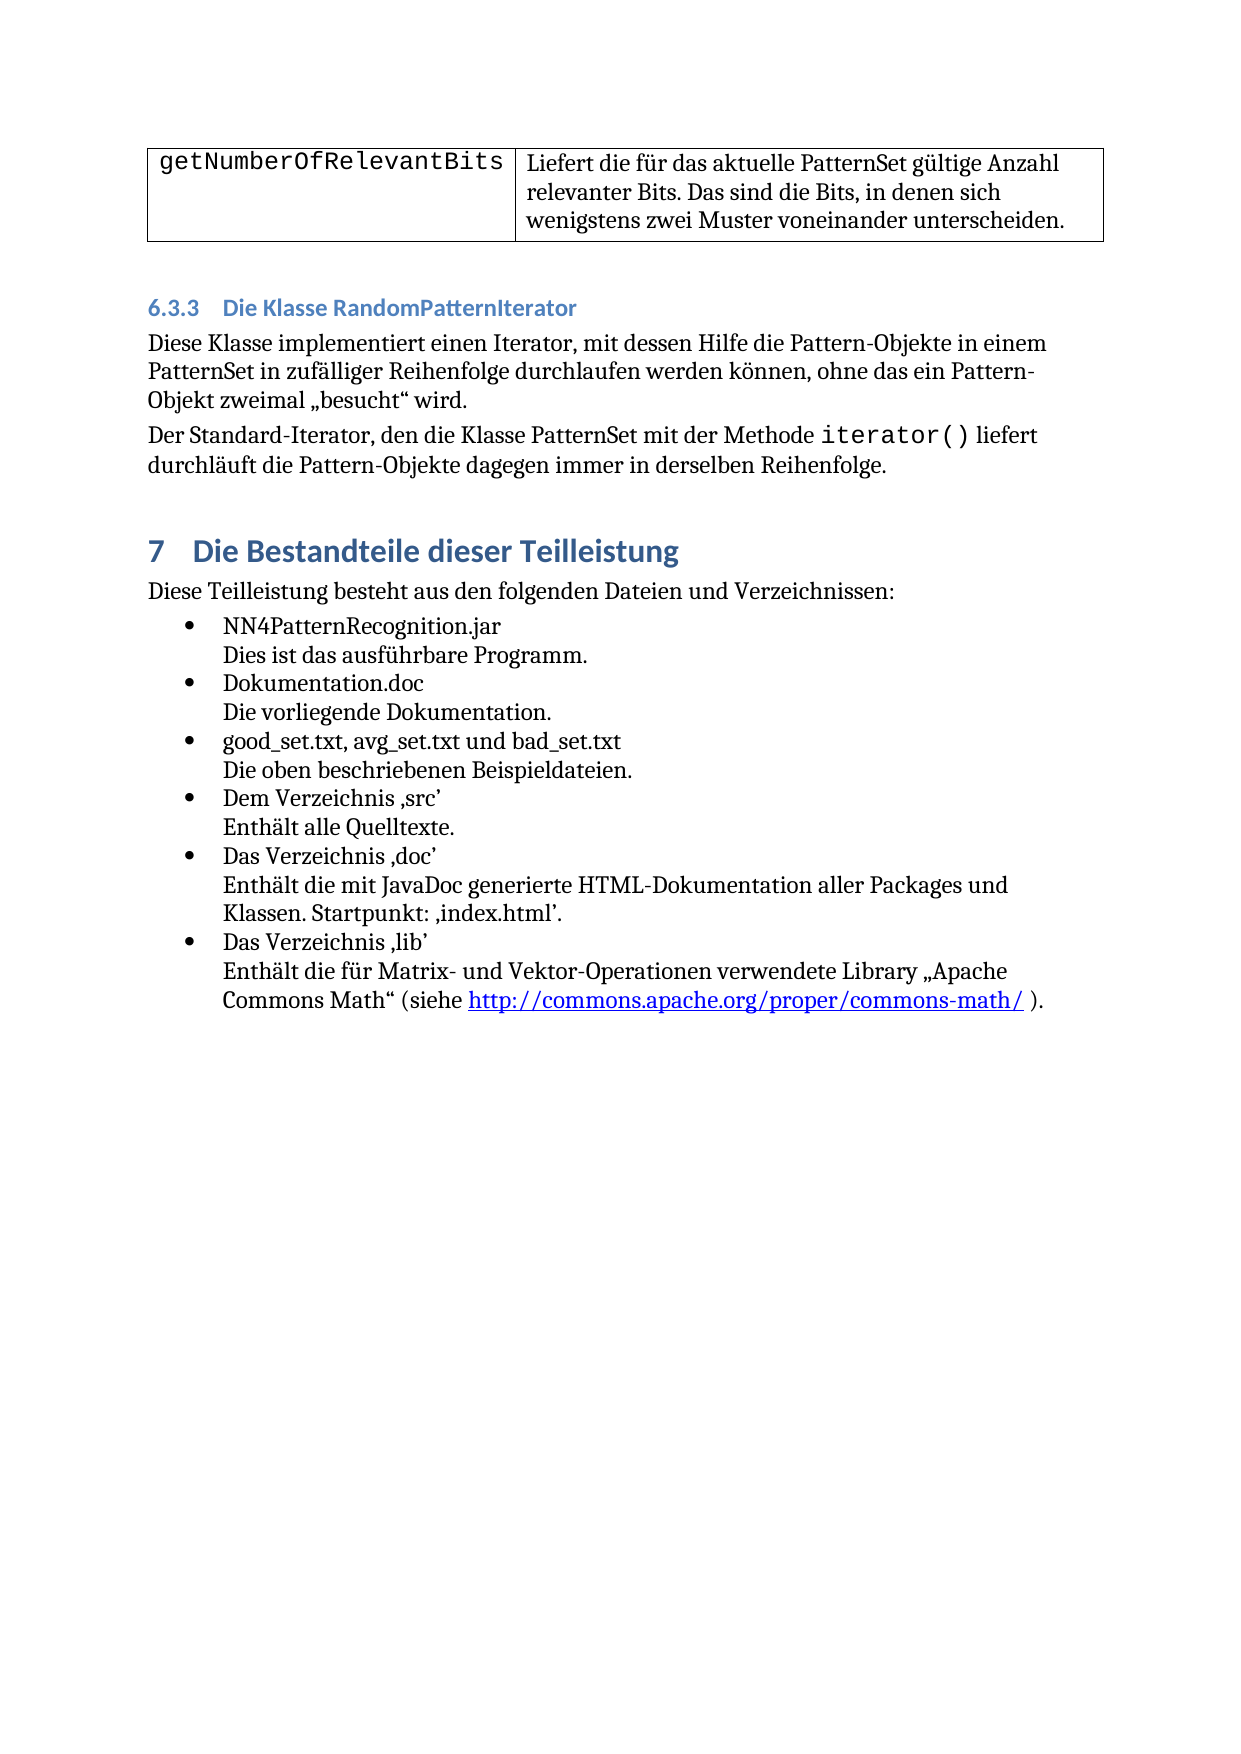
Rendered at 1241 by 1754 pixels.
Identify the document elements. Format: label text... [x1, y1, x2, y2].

text Diese Teilleistung besteht aus den folgenden Dateien und Verzeichnissen: [148, 577, 1093, 606]
table_cell Liefert die für das aktuelle PatternSet gültige Anzahl relevanter Bits. Das sind die Bits, in denen sich wenigstens zwei Muster voneinander unterscheiden. [516, 149, 1103, 241]
subtitle Die Bestandteile dieser Teilleistung [148, 530, 1093, 571]
table_cell getNumberOfRelevantBits [148, 149, 515, 241]
text Der Standard-Iterator, den die Klasse PatternSet mit der Methode iterator() liefert durchläuft die Pattern-Objekte dagegen immer in derselben Reihenfolge. [148, 421, 1093, 480]
list Das Verzeichnis ‚doc’ Enthält die mit JavaDoc generierte HTML-Dokumentation aller Packages und Klassen. Startpunkt: ‚index.html’. [185, 842, 1093, 928]
list NN4PatternRecognition.jar Dies ist das ausführbare Programm. [185, 612, 1093, 669]
list Das Verzeichnis ‚lib’ Enthält die für Matrix- und Vektor-Operationen verwendete Library „Apache Commons Math“ (siehe http://commons.apache.org/proper/commons-math/ ). [185, 928, 1093, 1014]
list Dem Verzeichnis ‚src’ Enthält alle Quelltexte. [185, 784, 1093, 842]
subtitle Die Klasse RandomPatternIterator [148, 292, 1093, 322]
list Dokumentation.doc Die vorliegende Dokumentation. [185, 669, 1093, 727]
list good_set.txt, avg_set.txt und bad_set.txt Die oben beschriebenen Beispieldateien. [185, 727, 1093, 784]
text Diese Klasse implementiert einen Iterator, mit dessen Hilfe die Pattern-Objekte in einem PatternSet in zufälliger Reihenfolge durchlaufen werden können, ohne das ein Pattern-Objekt zweimal „besucht“ wird. [148, 328, 1093, 415]
